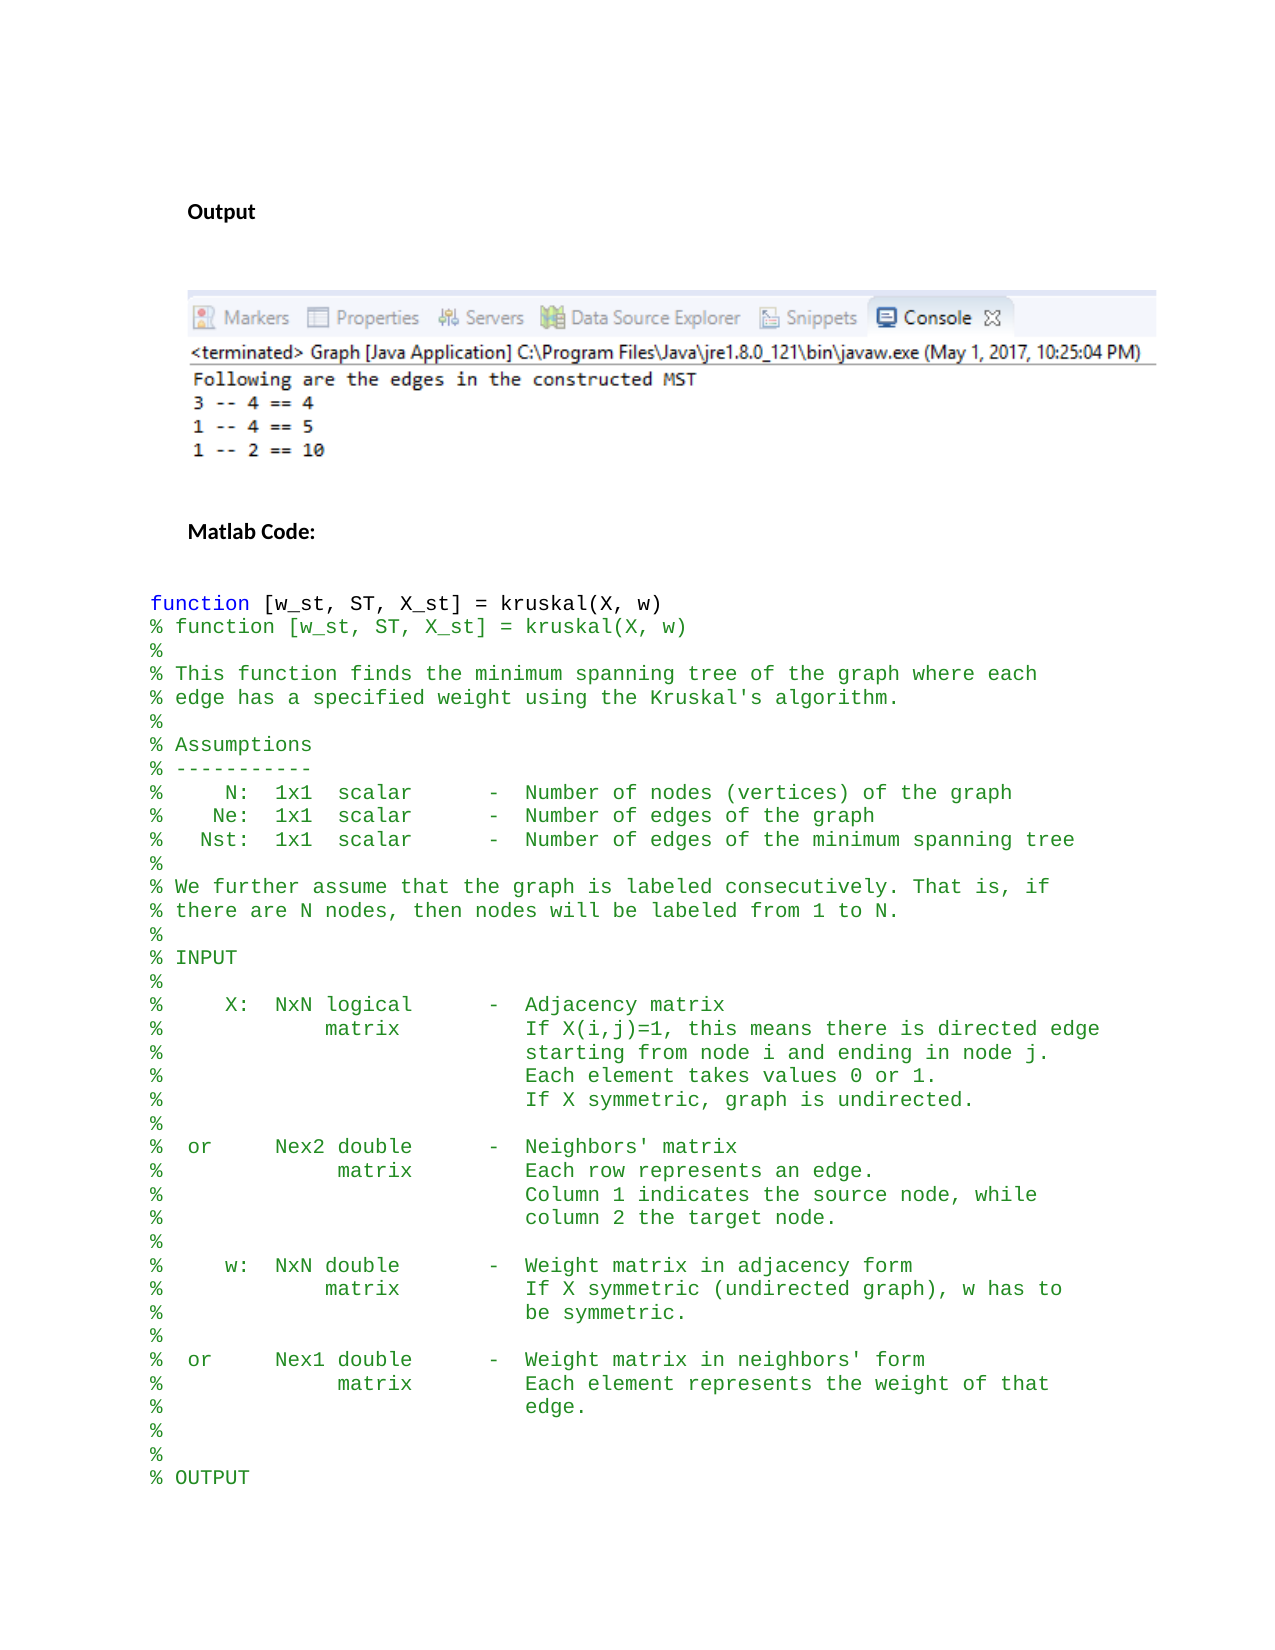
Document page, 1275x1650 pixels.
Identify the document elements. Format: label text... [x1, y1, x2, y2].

text % function [w_st, ST, X_st] = kruskal(X, w) [150, 616, 1125, 640]
text % [150, 853, 1125, 876]
text % matrix If X symmetric (undirected graph), w has to [150, 1278, 1125, 1302]
text % [150, 1444, 1125, 1467]
text % edge has a specified weight using the Kruskal's algorithm. [150, 687, 1125, 711]
text % w: NxN double - Weight matrix in adjacency form [150, 1254, 1125, 1278]
text % or Nex1 double - Weight matrix in neighbors' form [150, 1349, 1125, 1373]
text function [w_st, ST, X_st] = kruskal(X, w) [150, 592, 1125, 616]
text % starting from node i and ending in node j. [150, 1042, 1125, 1065]
text % [150, 1113, 1125, 1136]
text % be symmetric. [150, 1302, 1125, 1326]
text % or Nex2 double - Neighbors' matrix [150, 1136, 1125, 1160]
text % [150, 1326, 1125, 1349]
text Output [187, 197, 1125, 225]
text % [150, 971, 1125, 994]
text % edge. [150, 1396, 1125, 1420]
text % Each element takes values 0 or 1. [150, 1065, 1125, 1089]
text % there are N nodes, then nodes will be labeled from 1 to N. [150, 900, 1125, 923]
text % [150, 1420, 1125, 1444]
text % We further assume that the graph is labeled consecutively. That is, if [150, 876, 1125, 900]
text % [150, 1231, 1125, 1254]
text % matrix If X(i,j)=1, this means there is directed edge [150, 1018, 1125, 1042]
text % INPUT [150, 947, 1125, 971]
text % Column 1 indicates the source node, while [150, 1184, 1125, 1207]
text % Assumptions [150, 734, 1125, 758]
text % [150, 923, 1125, 947]
text % N: 1x1 scalar - Number of nodes (vertices) of the graph [150, 782, 1125, 805]
text % X: NxN logical - Adjacency matrix [150, 994, 1125, 1018]
text % column 2 the target node. [150, 1207, 1125, 1231]
text % OUTPUT [150, 1467, 1125, 1491]
text % matrix Each element represents the weight of that [150, 1373, 1125, 1396]
text % ----------- [150, 758, 1125, 782]
text % [150, 640, 1125, 663]
text % If X symmetric, graph is undirected. [150, 1089, 1125, 1113]
text Matlab Code: [187, 517, 1125, 545]
picture [187, 290, 1157, 499]
text % [150, 711, 1125, 734]
text % Ne: 1x1 scalar - Number of edges of the graph [150, 805, 1125, 829]
text % matrix Each row represents an edge. [150, 1160, 1125, 1184]
text % This function finds the minimum spanning tree of the graph where each [150, 663, 1125, 687]
text % Nst: 1x1 scalar - Number of edges of the minimum spanning tree [150, 829, 1125, 853]
